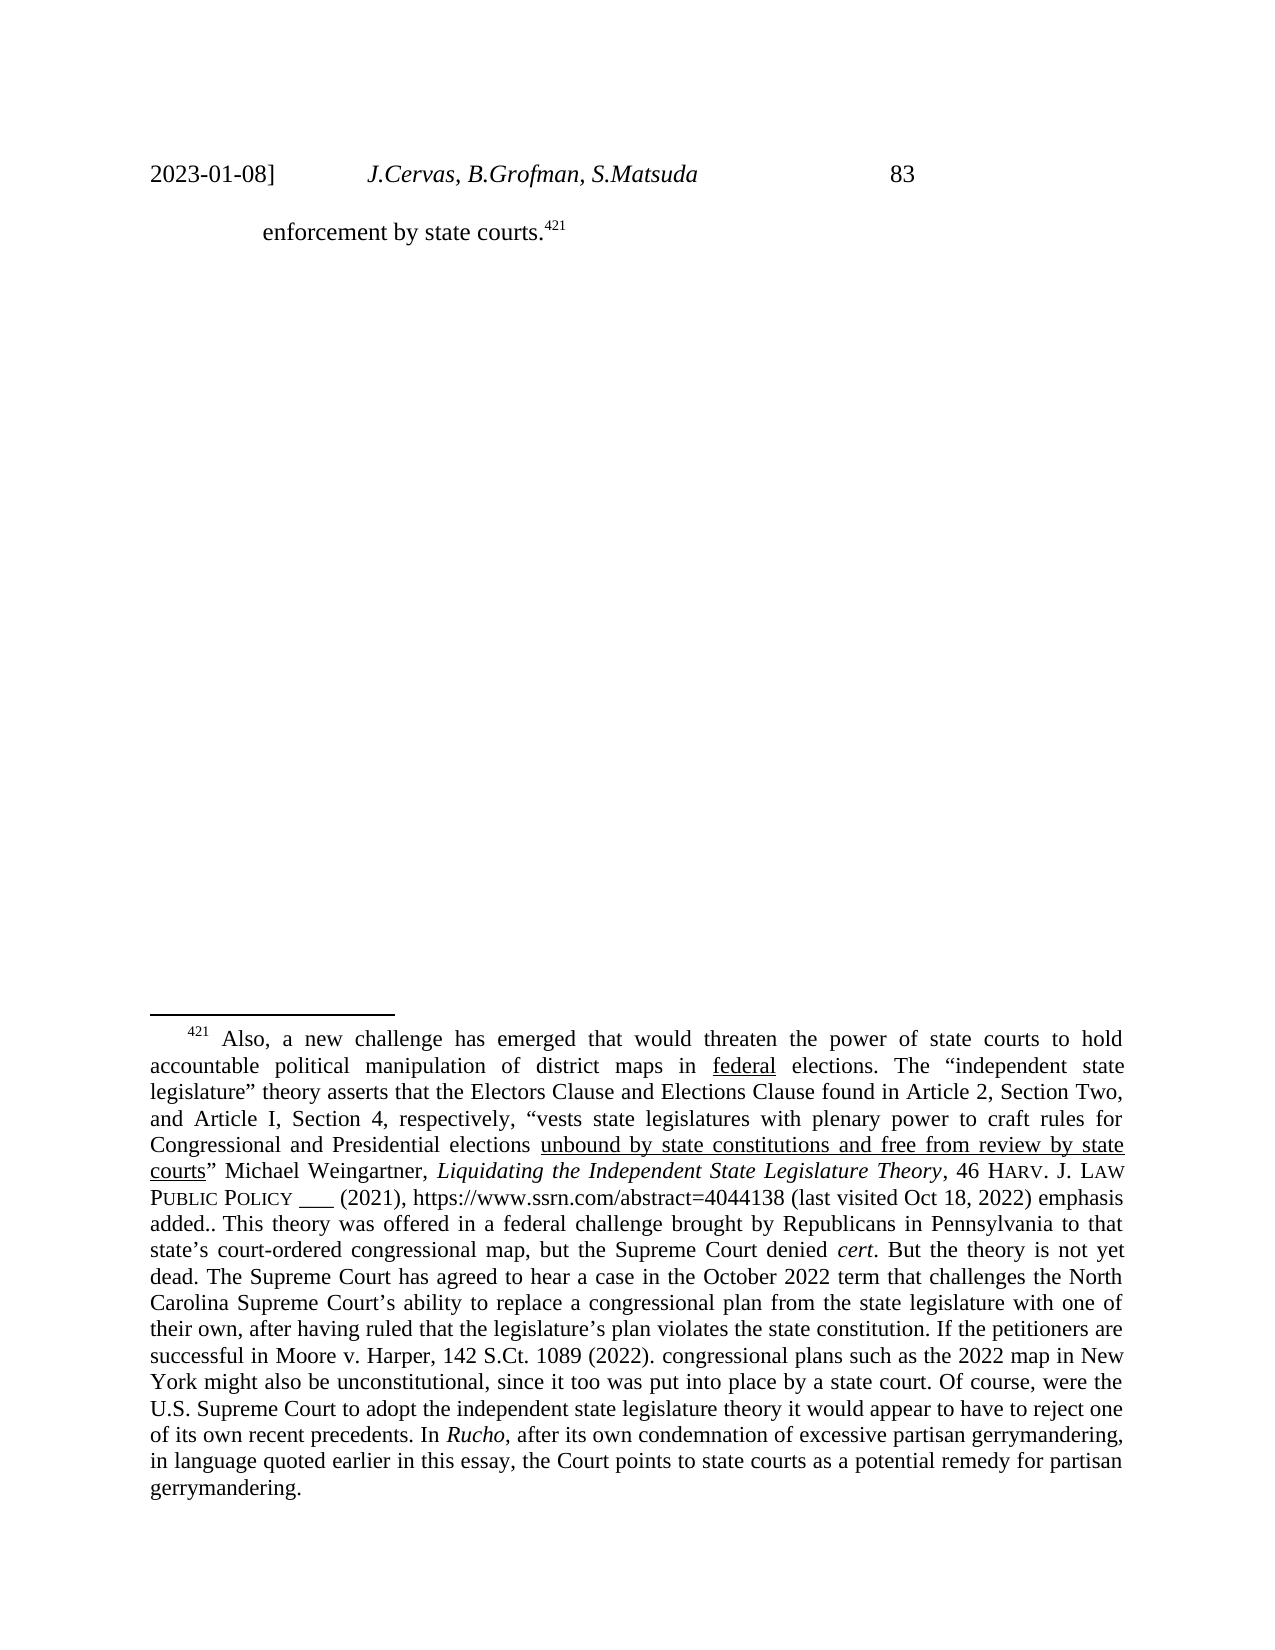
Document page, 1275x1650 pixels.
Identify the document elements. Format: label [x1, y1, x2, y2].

list [225, 217, 1125, 246]
